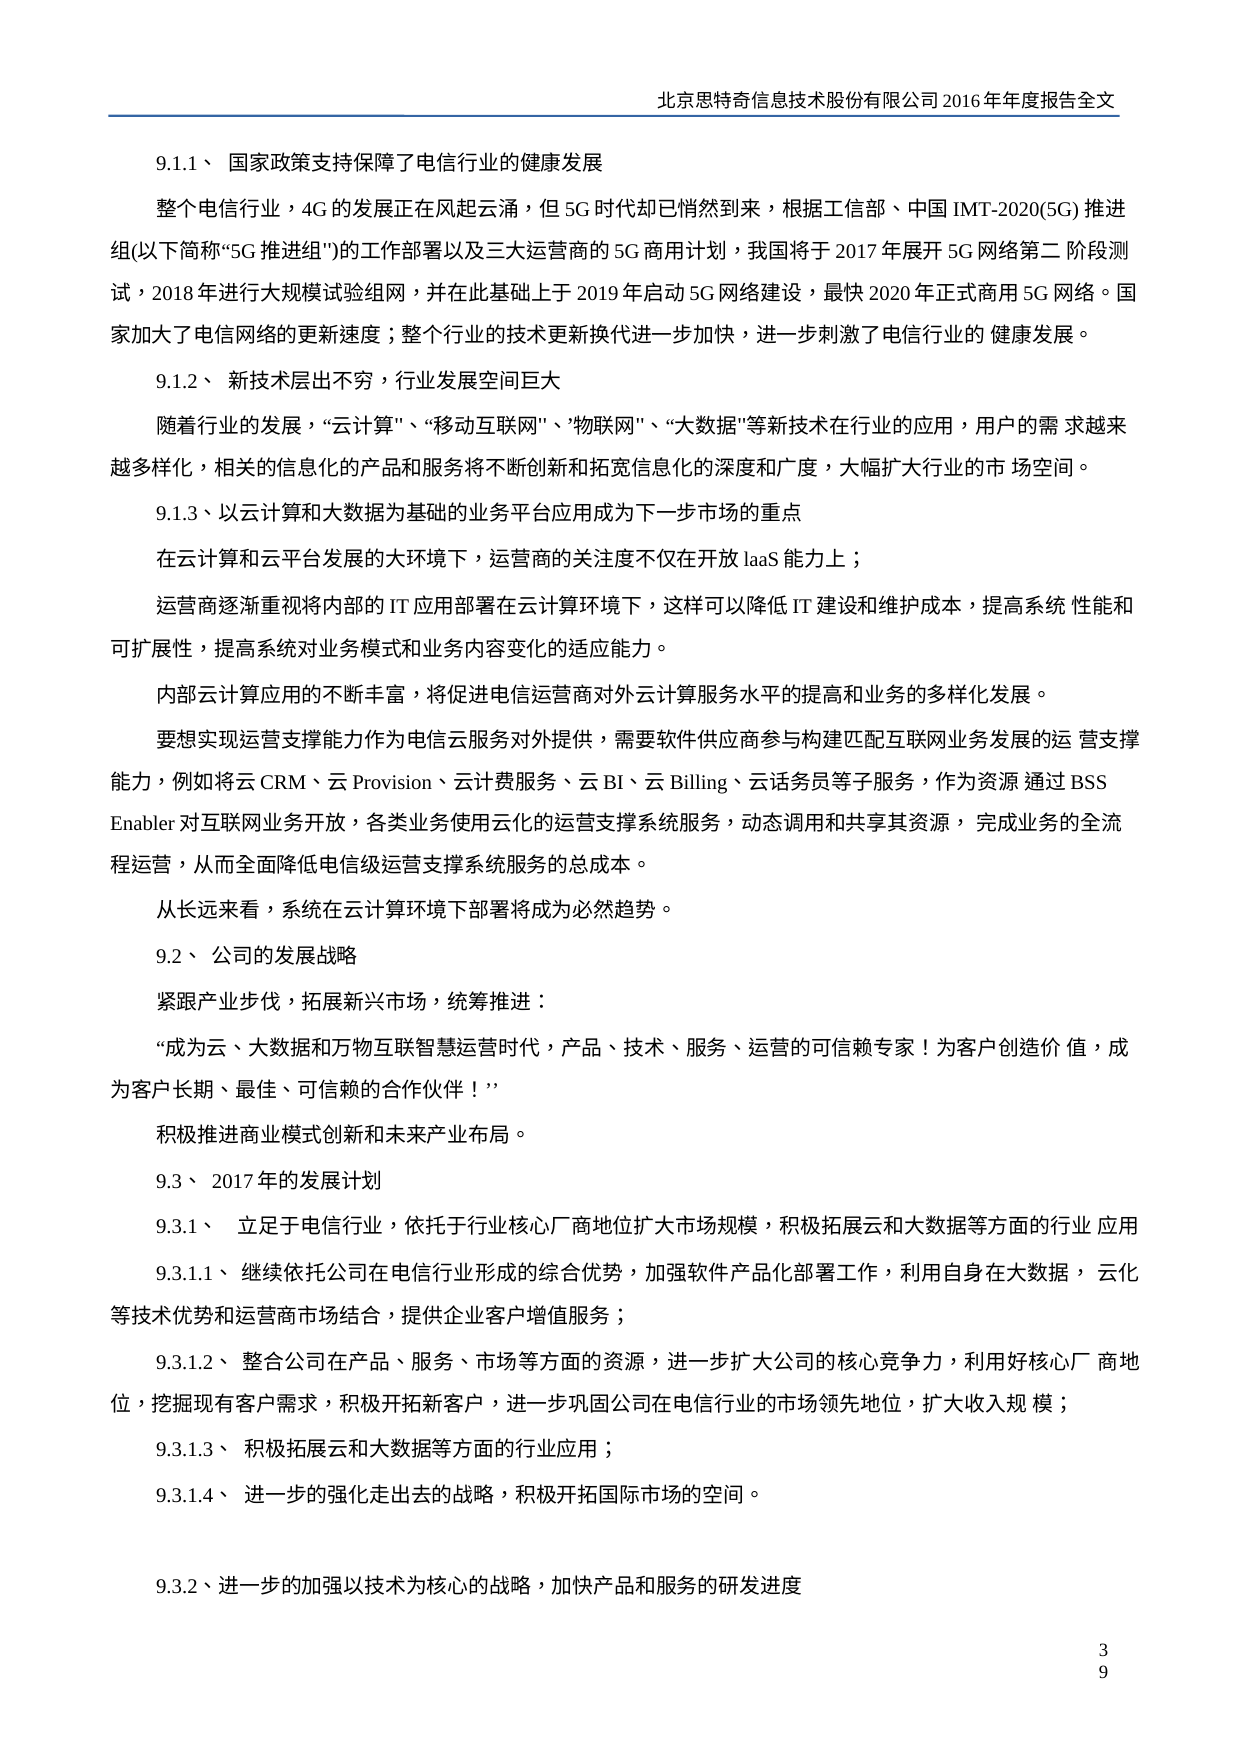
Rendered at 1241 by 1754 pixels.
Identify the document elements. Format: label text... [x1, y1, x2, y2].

text 9.3、 2017年的发展计划 [110, 1155, 1141, 1197]
text 紧跟产业步伐，拓展新兴市场，统筹推进： [110, 976, 1141, 1017]
text 内部云计算应用的不断丰富，将促进电信运营商对外云计算服务水平的提高和业务的多样化发展。 [110, 669, 1141, 711]
text 积极推进商业模式创新和未来产业布局。 [110, 1110, 1141, 1151]
text 从长远来看，系统在云计算环境下部署将成为必然趋势。 [110, 885, 1141, 926]
text 9.3.1.3、 积极拓展云和大数据等方面的行业应用； [110, 1423, 1141, 1465]
text 9.3.1、 立足于电信行业，依托于行业核心厂商地位扩大市场规模，积极拓展云和大数据等方面的行业 应用 [110, 1201, 1141, 1242]
text 运营商逐渐重视将内部的IT应用部署在云计算环境下，这样可以降低IT建设和维护成本，提高系统 性能和可扩展性，提高系统对业务模式和业务内容变化的适应能力。 [110, 579, 1141, 665]
text 随着行业的发展，“云计算''、“移动互联网''、’物联网''、“大数据''等新技术在行业的应用，用户的需 求越来越多样化，相关的信息化的产品和服务将不断创新和拓宽信息化的深度和广度，大幅扩大行业的市 场空间。 [110, 401, 1141, 483]
text 9.3.2、进一步的加强以技术为核心的战略，加快产品和服务的研发进度 [110, 1561, 1141, 1602]
text 在云计算和云平台发展的大环境下，运营商的关注度不仅在开放laaS能力上； [110, 533, 1141, 575]
text 9.2、 公司的发展战略 [110, 930, 1141, 972]
text 整个电信行业，4G的发展正在风起云涌，但5G时代却已悄然到来，根据工信部、中国IMT-2020(5G) 推进组(以下简称“5G推进组'')的工作部署以及三大运营商的5G商用计划，我国将于2017年展开5G网络第二 阶段测试，2018年进行大规模试验组网，并在此基础上于2019年启动5G网络建设，最快2020年正式商用5G 网络。国家加大了电信网络的更新速度；整个行业的技术更新换代进一步加快，进一步刺激了电信行业的 健康发展。 [110, 183, 1141, 351]
text 9.3.1.2、 整合公司在产品、服务、市场等方面的资源，进一步扩大公司的核心竞争力，利用好核心厂 商地位，挖掘现有客户需求，积极开拓新客户，进一步巩固公司在电信行业的市场领先地位，扩大收入规 模； [110, 1336, 1141, 1419]
text “成为云、大数据和万物互联智慧运营时代，产品、技术、服务、运营的可信赖专家！为客户创造价 值，成为客户长期、最佳、可信赖的合作伙伴！’’ [110, 1022, 1141, 1106]
text 要想实现运营支撑能力作为电信云服务对外提供，需要软件供应商参与构建匹配互联网业务发展的运 营支撑能力，例如将云CRM、云Provision、云计费服务、云BI、云Billing、云话务员等子服务，作为资源 通过BSS Enabler对互联网业务开放，各类业务使用云化的运营支撑系统服务，动态调用和共享其资源， 完成业务的全流程运营，从而全面降低电信级运营支撑系统服务的总成本。 [110, 715, 1141, 881]
text 9.3.1.4、 进一步的强化走出去的战略，积极开拓国际市场的空间。 [110, 1469, 1141, 1511]
text 9.3.1.1、 继续依托公司在电信行业形成的综合优势，加强软件产品化部署工作，利用自身在大数据， 云化等技术优势和运营商市场结合，提供企业客户增值服务； [110, 1246, 1141, 1332]
text 9.1.3、以云计算和大数据为基础的业务平台应用成为下一步市场的重点 [110, 488, 1141, 529]
text 9.1.2、 新技术层出不穷，行业发展空间巨大 [110, 355, 1141, 396]
text 9.1.1、 国家政策支持保障了电信行业的健康发展 [110, 138, 1141, 179]
